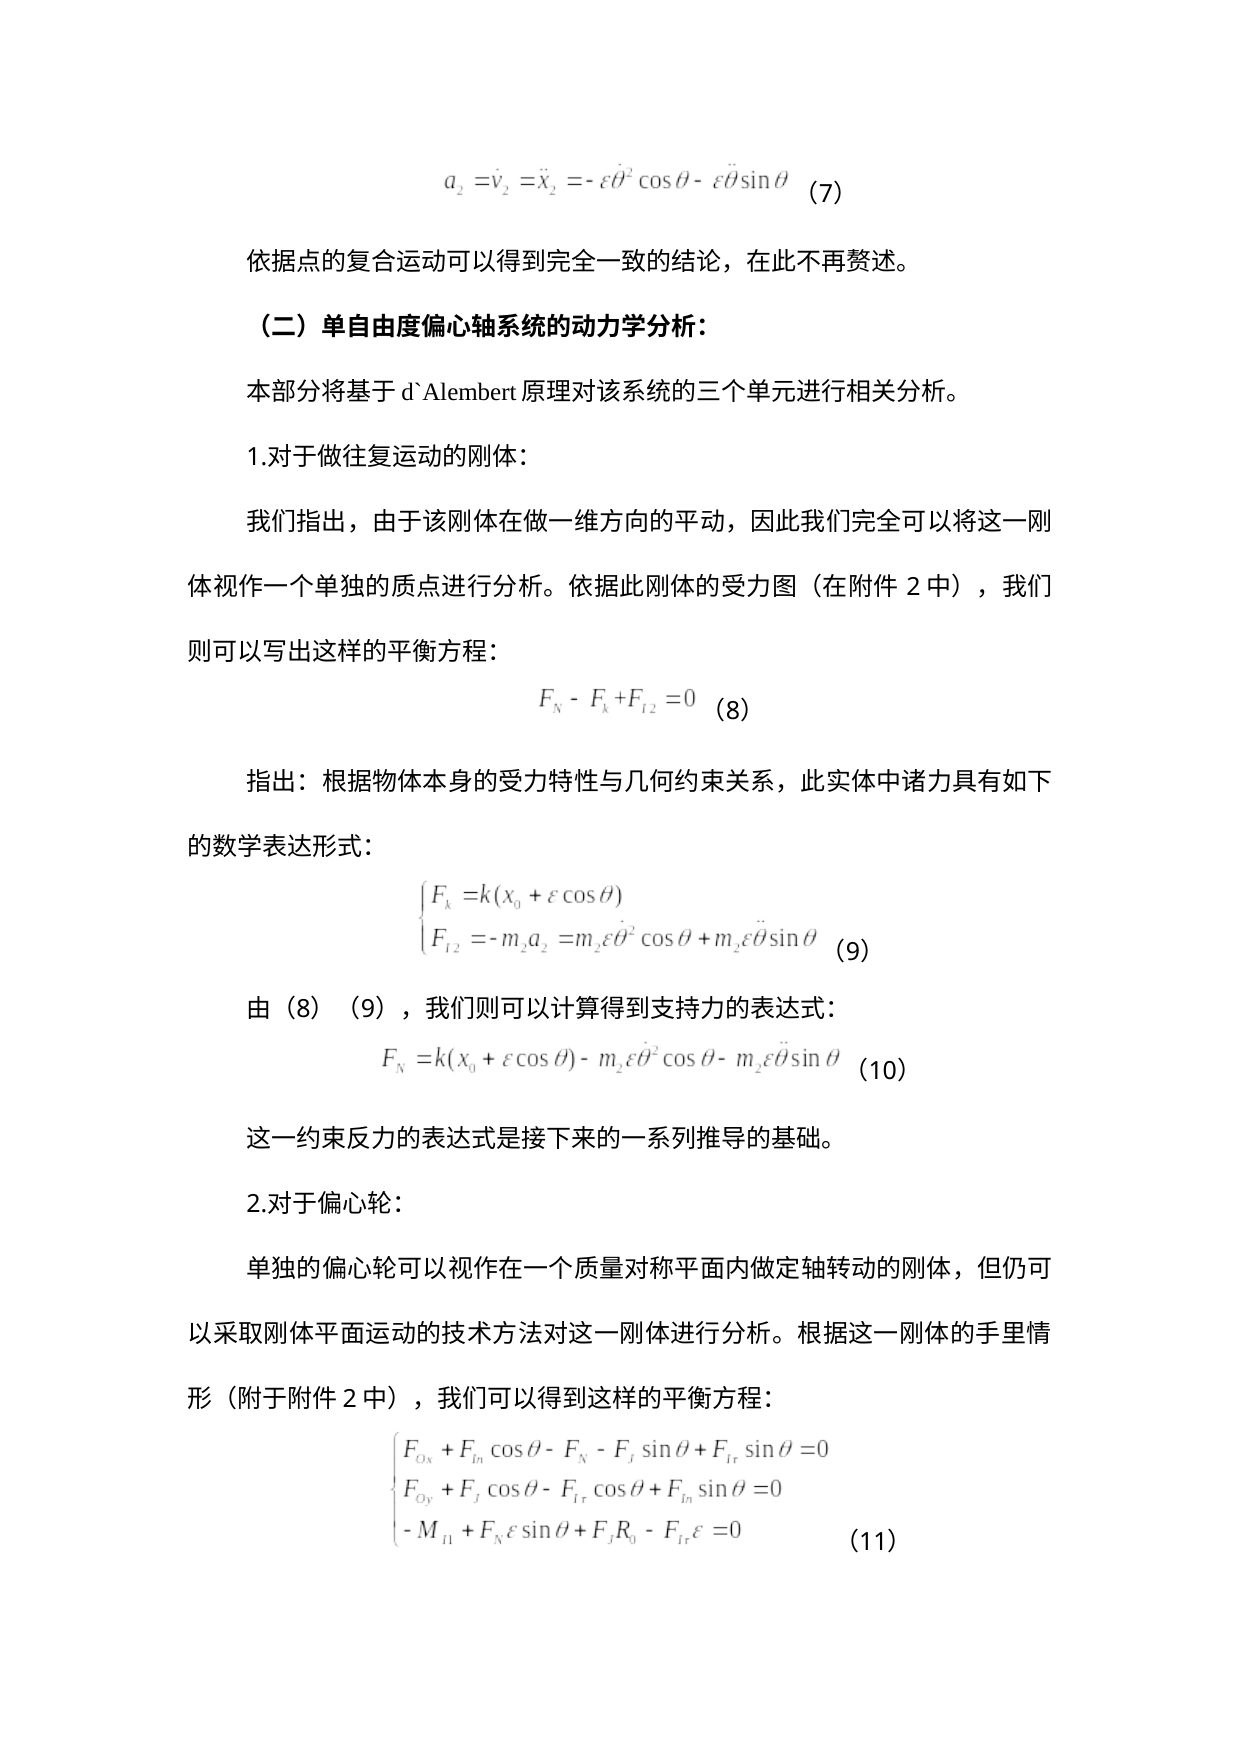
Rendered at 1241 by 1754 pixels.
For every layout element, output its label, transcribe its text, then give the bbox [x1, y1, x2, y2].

text 这一约束反力的表达式是接下来的一系列推导的基础。 [187, 1104, 1053, 1169]
text 2.对于偏心轮： [187, 1169, 1053, 1234]
text 1.对于做往复运动的刚体： [187, 422, 1053, 487]
text （9） [187, 877, 1053, 974]
text （7） [187, 162, 1053, 227]
text 指出：根据物体本身的受力特性与几何约束关系，此实体中诸力具有如下的数学表达形式： [187, 747, 1053, 877]
text （11） [187, 1429, 1053, 1559]
text 单独的偏心轮可以视作在一个质量对称平面内做定轴转动的刚体，但仍可以采取刚体平面运动的技术方法对这一刚体进行分析。根据这一刚体的手里情形（附于附件2中），我们可以得到这样的平衡方程： [187, 1234, 1053, 1429]
text （二）单自由度偏心轴系统的动力学分析： [187, 292, 1053, 357]
text 我们指出，由于该刚体在做一维方向的平动，因此我们完全可以将这一刚体视作一个单独的质点进行分析。依据此刚体的受力图（在附件2中），我们则可以写出这样的平衡方程： [187, 487, 1053, 682]
text （10） [187, 1039, 1053, 1104]
text 依据点的复合运动可以得到完全一致的结论，在此不再赘述。 [187, 227, 1053, 292]
text （8） [187, 682, 1053, 747]
text 由（8）（9），我们则可以计算得到支持力的表达式： [187, 974, 1053, 1039]
text 本部分将基于d`Alembert原理对该系统的三个单元进行相关分析。 [187, 357, 1053, 422]
